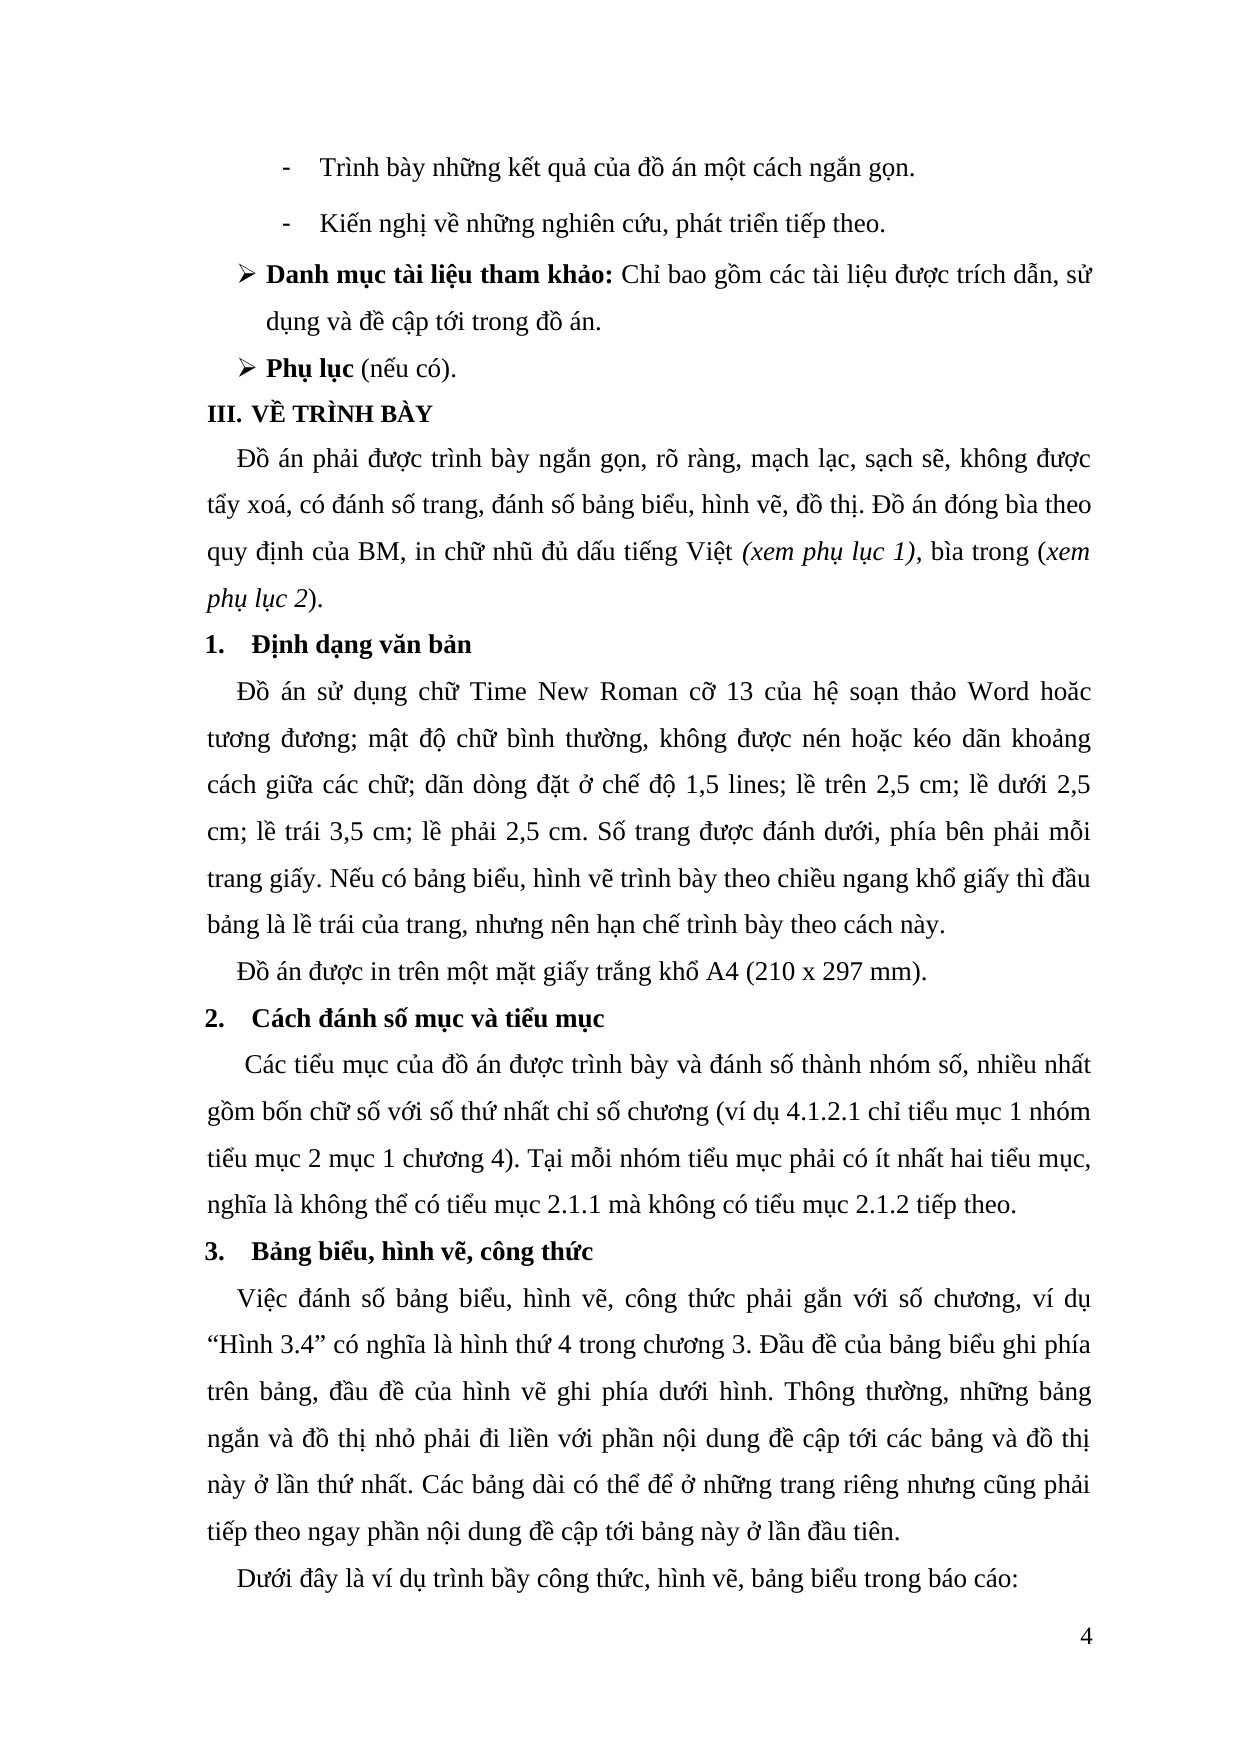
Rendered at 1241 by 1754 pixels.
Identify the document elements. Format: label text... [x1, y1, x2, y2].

list Định dạng văn bản [204, 628, 1092, 659]
text Đồ án phải được trình bày ngắn gọn, rõ ràng, mạch lạc, sạch sẽ, không được tẩy xoá, có đánh số trang, đánh số bảng biểu, hình vẽ, đồ thị. Đồ án đóng bìa theo quy định của BM, in chữ nhũ đủ dấu tiếng Việt (xem phụ lục 1), bìa trong (xem phụ lục 2). [207, 442, 1092, 613]
list Danh mục tài liệu tham khảo: Chỉ bao gồm các tài liệu được trích dẫn, sử dụng và đề cập tới trong đồ án. [236, 258, 1092, 336]
text Các tiểu mục của đồ án được trình bày và đánh số thành nhóm số, nhiều nhất gồm bốn chữ số với số thứ nhất chỉ số chương (ví dụ 4.1.2.1 chỉ tiểu mục 1 nhóm tiểu mục 2 mục 1 chương 4). Tại mỗi nhóm tiểu mục phải có ít nhất hai tiểu mục, nghĩa là không thể có tiểu mục 2.1.1 mà không có tiểu mục 2.1.2 tiếp theo. [207, 1048, 1092, 1219]
list Phụ lục (nếu có). [236, 352, 1092, 383]
text Việc đánh số bảng biểu, hình vẽ, công thức phải gắn với số chương, ví dụ “Hình 3.4” có nghĩa là hình thứ 4 trong chương 3. Đầu đề của bảng biểu ghi phía trên bảng, đầu đề của hình vẽ ghi phía dưới hình. Thông thường, những bảng ngắn và đồ thị nhỏ phải đi liền với phần nội dung đề cập tới các bảng và đồ thị này ở lần thứ nhất. Các bảng dài có thể để ở những trang riêng nhưng cũng phải tiếp theo ngay phần nội dung đề cập tới bảng này ở lần đầu tiên. [207, 1282, 1092, 1546]
text Đồ án sử dụng chữ Time New Roman cỡ 13 của hệ soạn thảo Word hoăc tương đương; mật độ chữ bình thường, không được nén hoặc kéo dãn khoảng cách giữa các chữ; dãn dòng đặt ở chế độ 1,5 lines; lề trên 2,5 cm; lề dưới 2,5 cm; lề trái 3,5 cm; lề phải 2,5 cm. Số trang được đánh dưới, phía bên phải mỗi trang giấy. Nếu có bảng biểu, hình vẽ trình bày theo chiều ngang khổ giấy thì đầu bảng là lề trái của trang, nhưng nên hạn chế trình bày theo cách này. [207, 675, 1092, 939]
text Đồ án được in trên một mặt giấy trắng khổ A4 (210 x 297 mm). [207, 955, 1092, 986]
list Bảng biểu, hình vẽ, công thức [204, 1235, 1092, 1266]
list Trình bày những kết quả của đồ án một cách ngắn gọn. [282, 148, 1092, 184]
text Dưới đây là ví dụ trình bầy công thức, hình vẽ, bảng biểu trong báo cáo: [207, 1562, 1092, 1593]
list Cách đánh số mục và tiểu mục [204, 1002, 1092, 1033]
list VỀ TRÌNH BÀY [207, 399, 1092, 427]
list Kiến nghị về những nghiên cứu, phát triển tiếp theo. [282, 203, 1092, 240]
